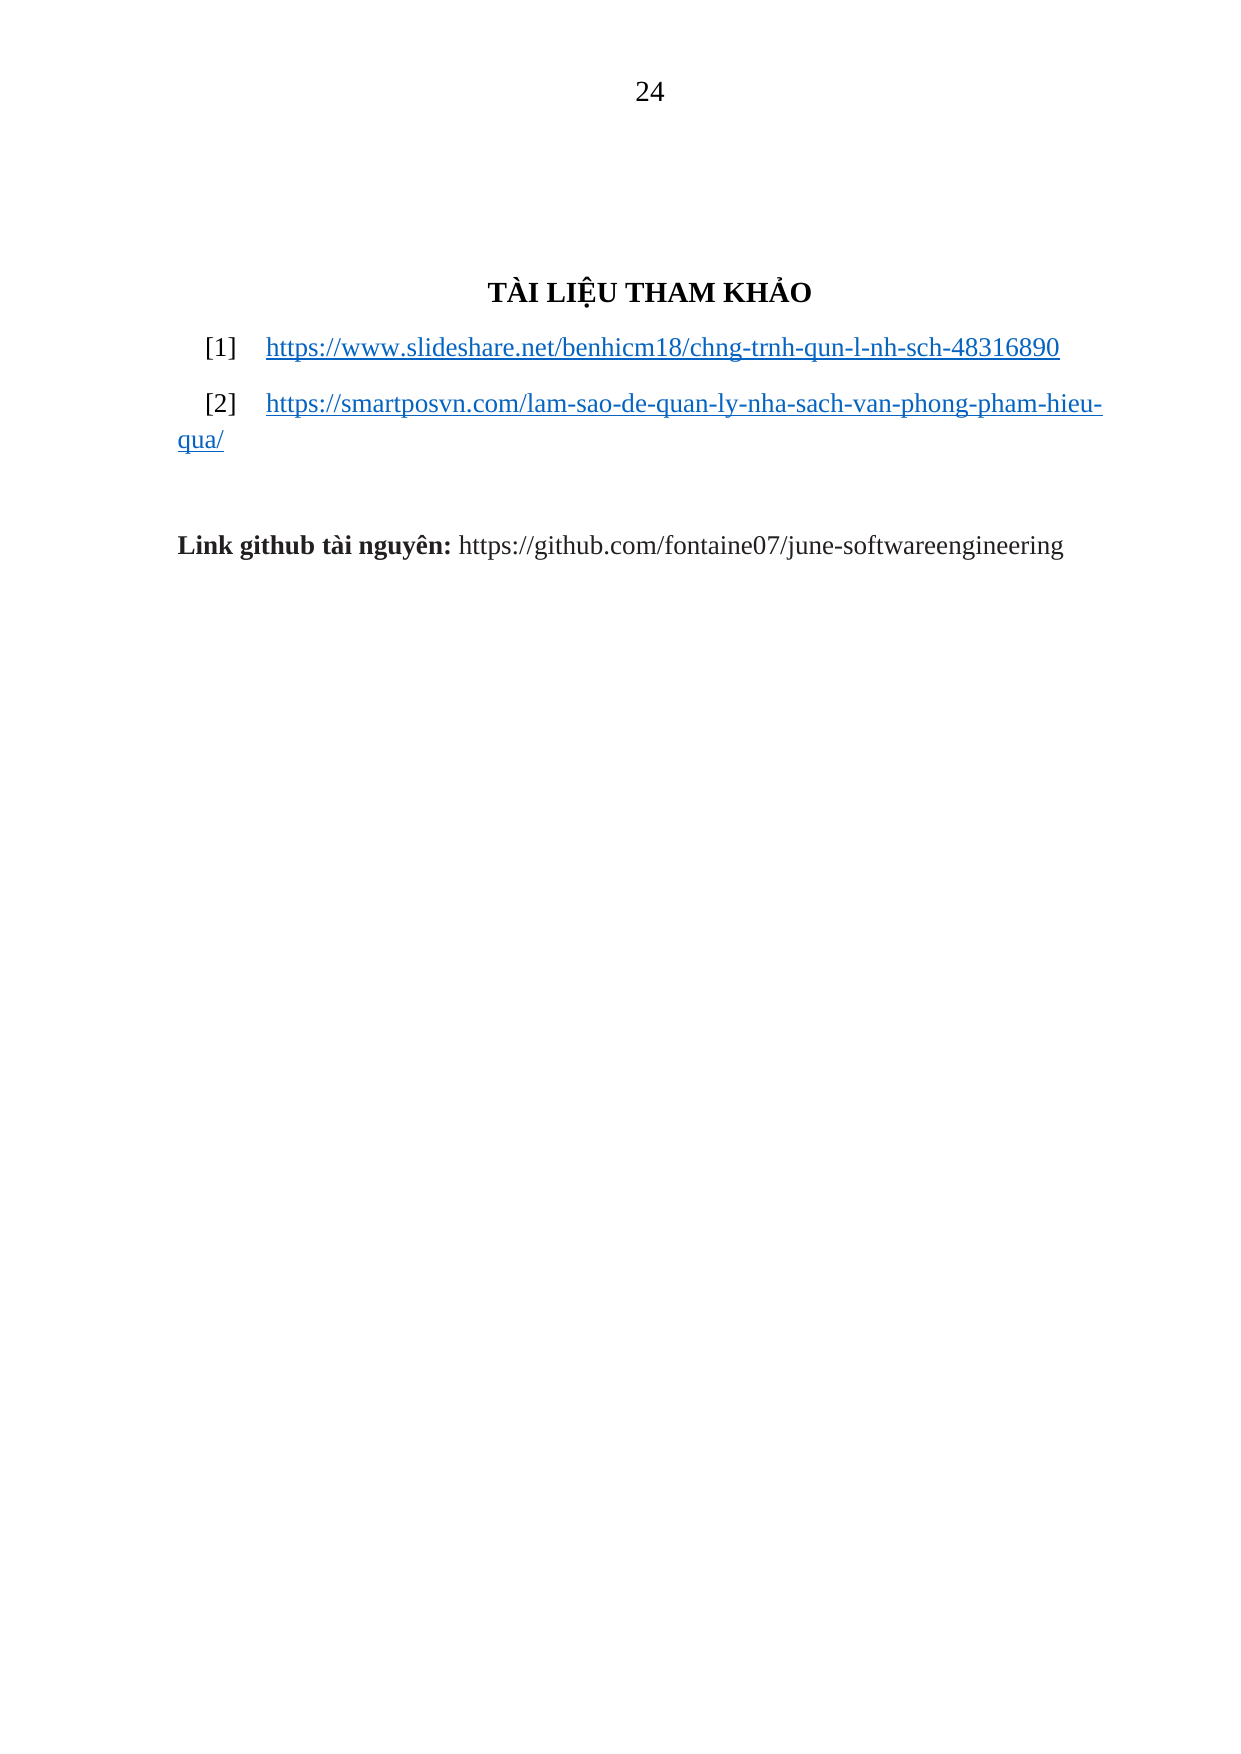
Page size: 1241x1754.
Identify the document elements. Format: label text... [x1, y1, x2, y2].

text [2] https://smartposvn.com/lam-sao-de-quan-ly-nha-sach-van-phong-pham-hieu-qua/ [177, 388, 1122, 454]
text [1] https://www.slideshare.net/benhicm18/chng-trnh-qun-l-nh-sch-48316890 [177, 331, 1122, 362]
text TÀI LIỆU THAM KHẢO [177, 275, 1122, 308]
text Link github tài nguyên: https://github.com/fontaine07/june-softwareengineering [177, 529, 1122, 560]
